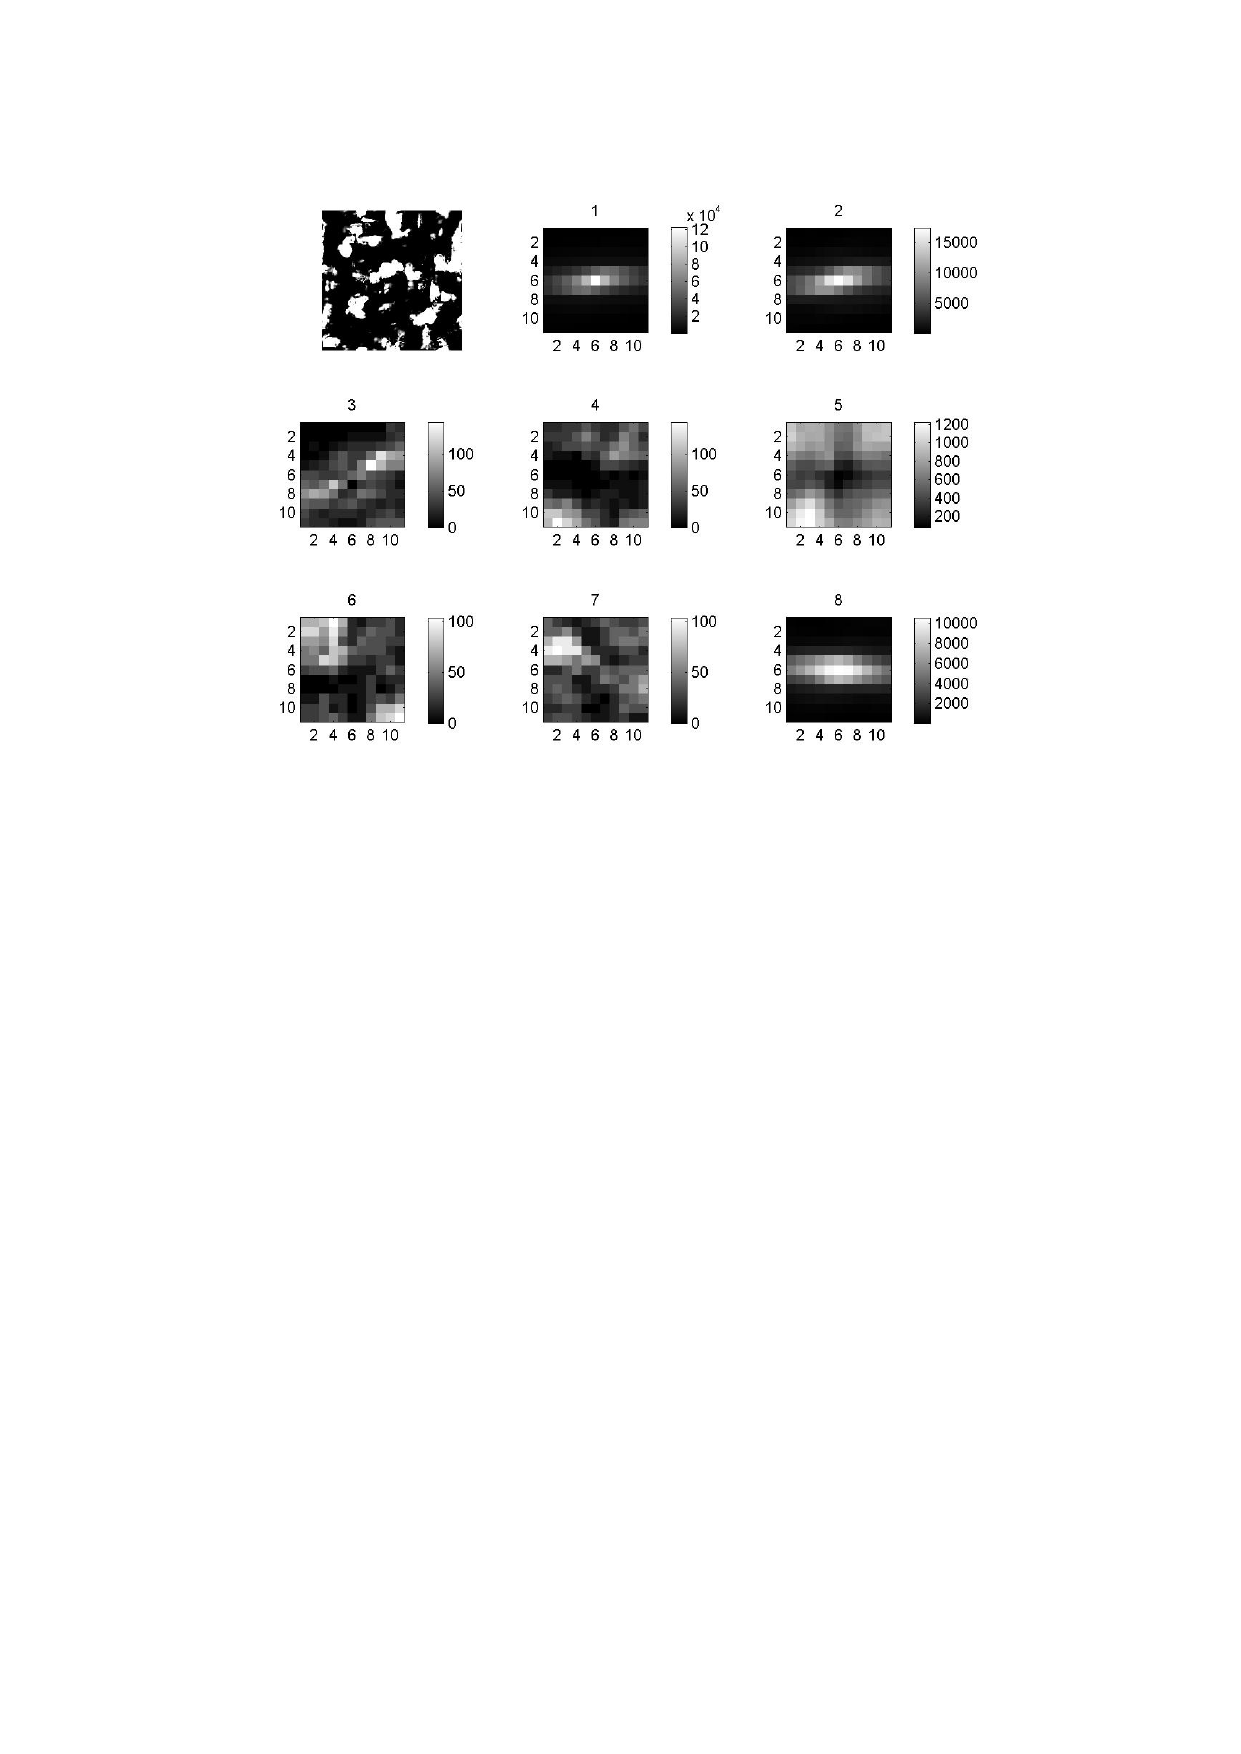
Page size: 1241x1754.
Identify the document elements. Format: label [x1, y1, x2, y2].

picture [187, 162, 1053, 811]
